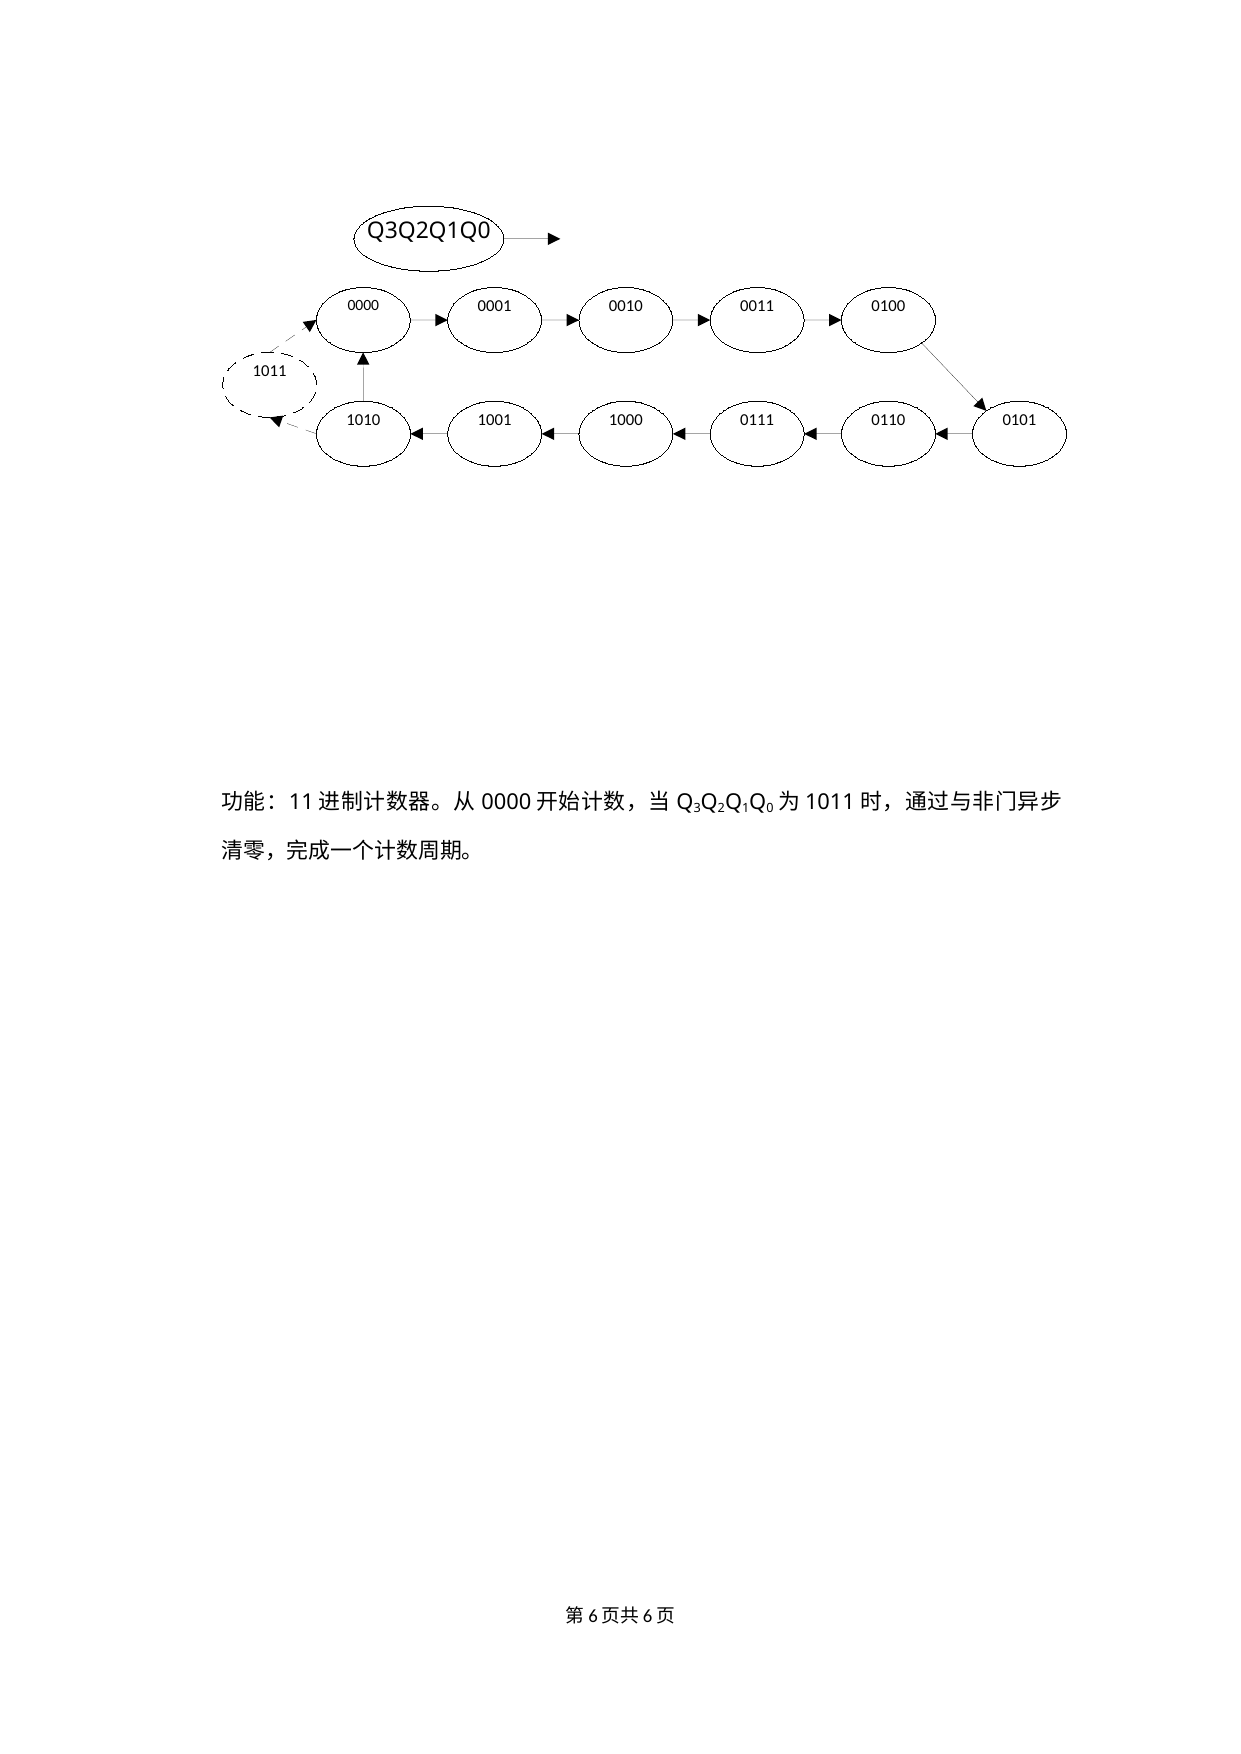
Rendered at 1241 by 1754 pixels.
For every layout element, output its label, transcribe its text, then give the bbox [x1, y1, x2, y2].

text 功能：11进制计数器。从0000开始计数，当Q3Q2Q1Q0 为1011时，通过与非门异步清零，完成一个计数周期。 [221, 784, 1063, 865]
